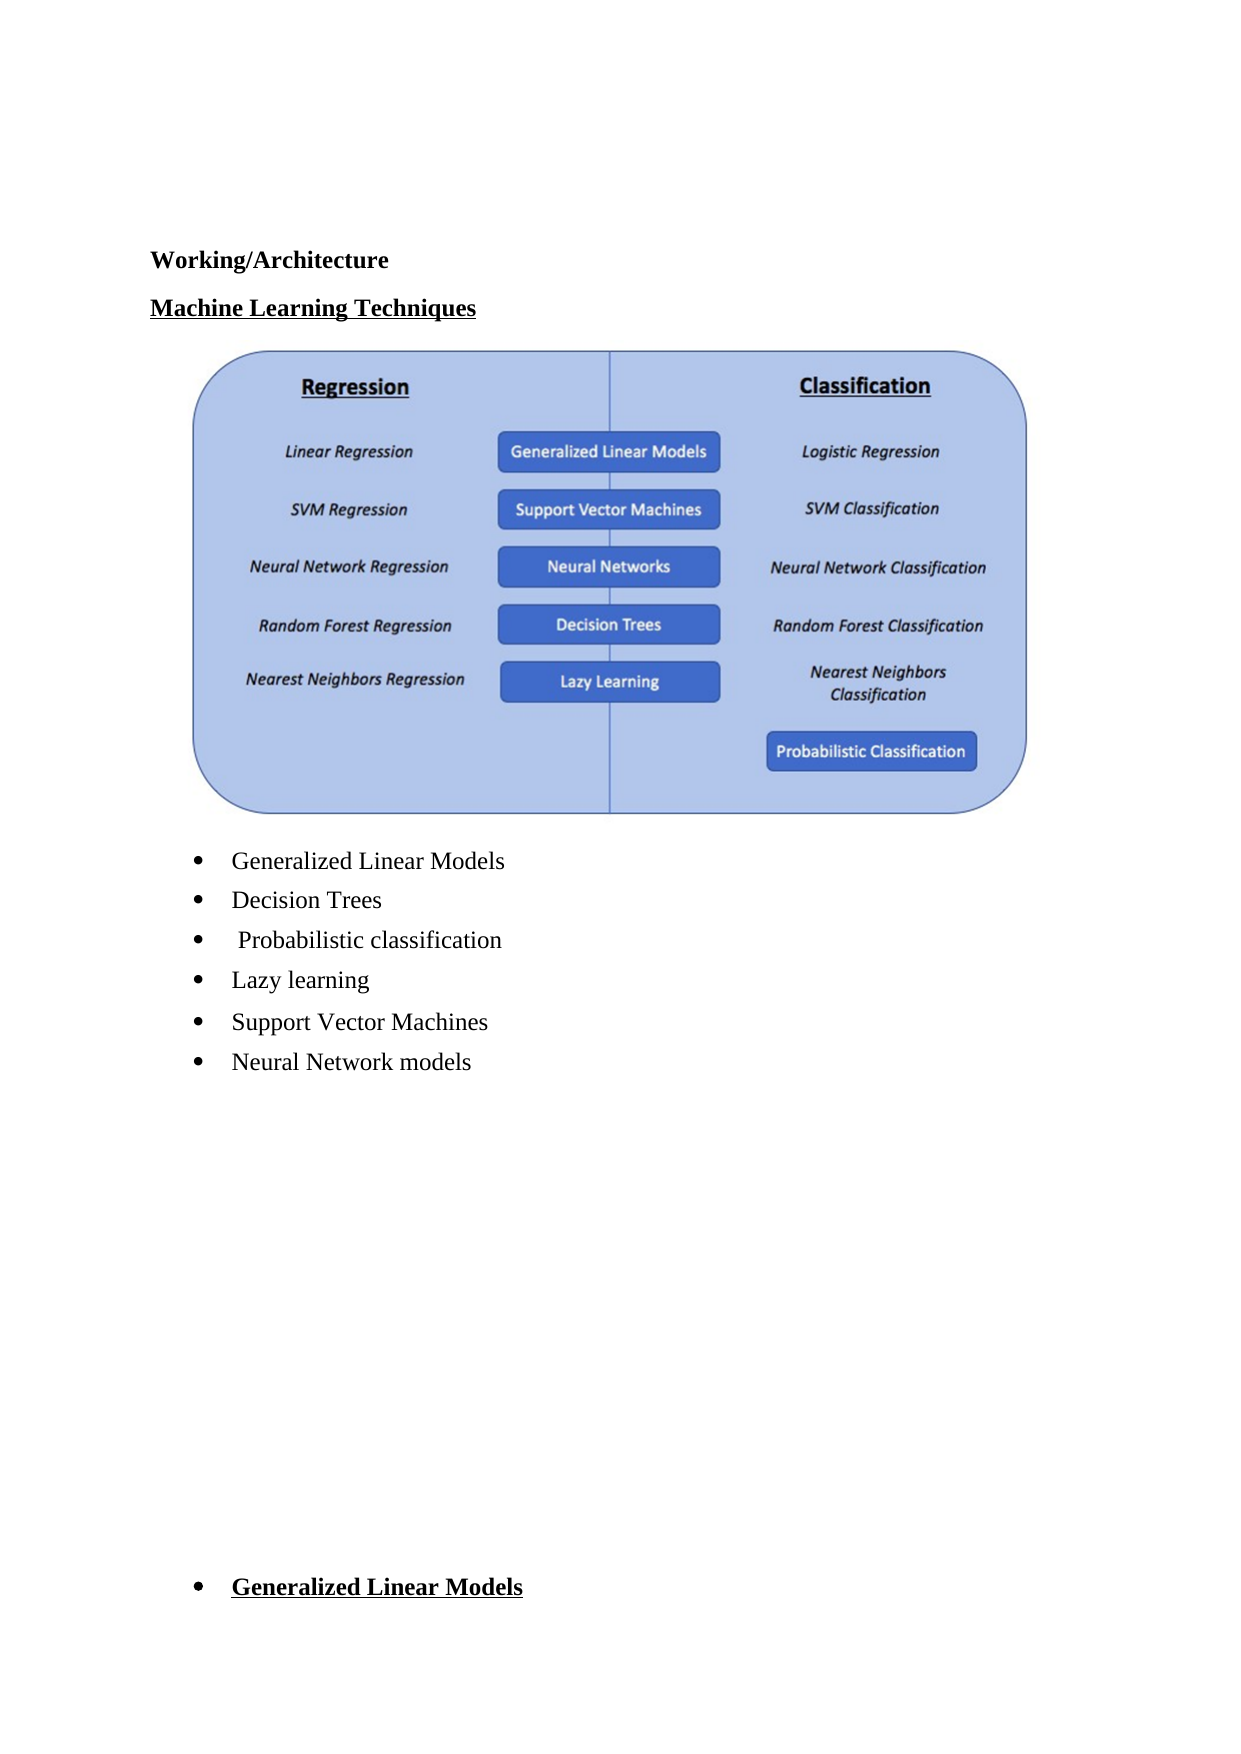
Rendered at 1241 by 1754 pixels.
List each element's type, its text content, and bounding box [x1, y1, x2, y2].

subtitle Decision Trees [194, 885, 1090, 914]
subtitle Generalized Linear Models [194, 846, 1090, 874]
text Working/Architecture [150, 245, 1090, 274]
list Neural Network models [194, 1047, 1090, 1076]
text Machine Learning Techniques [150, 293, 1090, 322]
picture [150, 340, 1059, 827]
subtitle Lazy learning [194, 965, 1090, 993]
list Generalized Linear Models [194, 1572, 1090, 1600]
subtitle Support Vector Machines [194, 1007, 1090, 1036]
subtitle Probabilistic classification [194, 925, 1090, 954]
